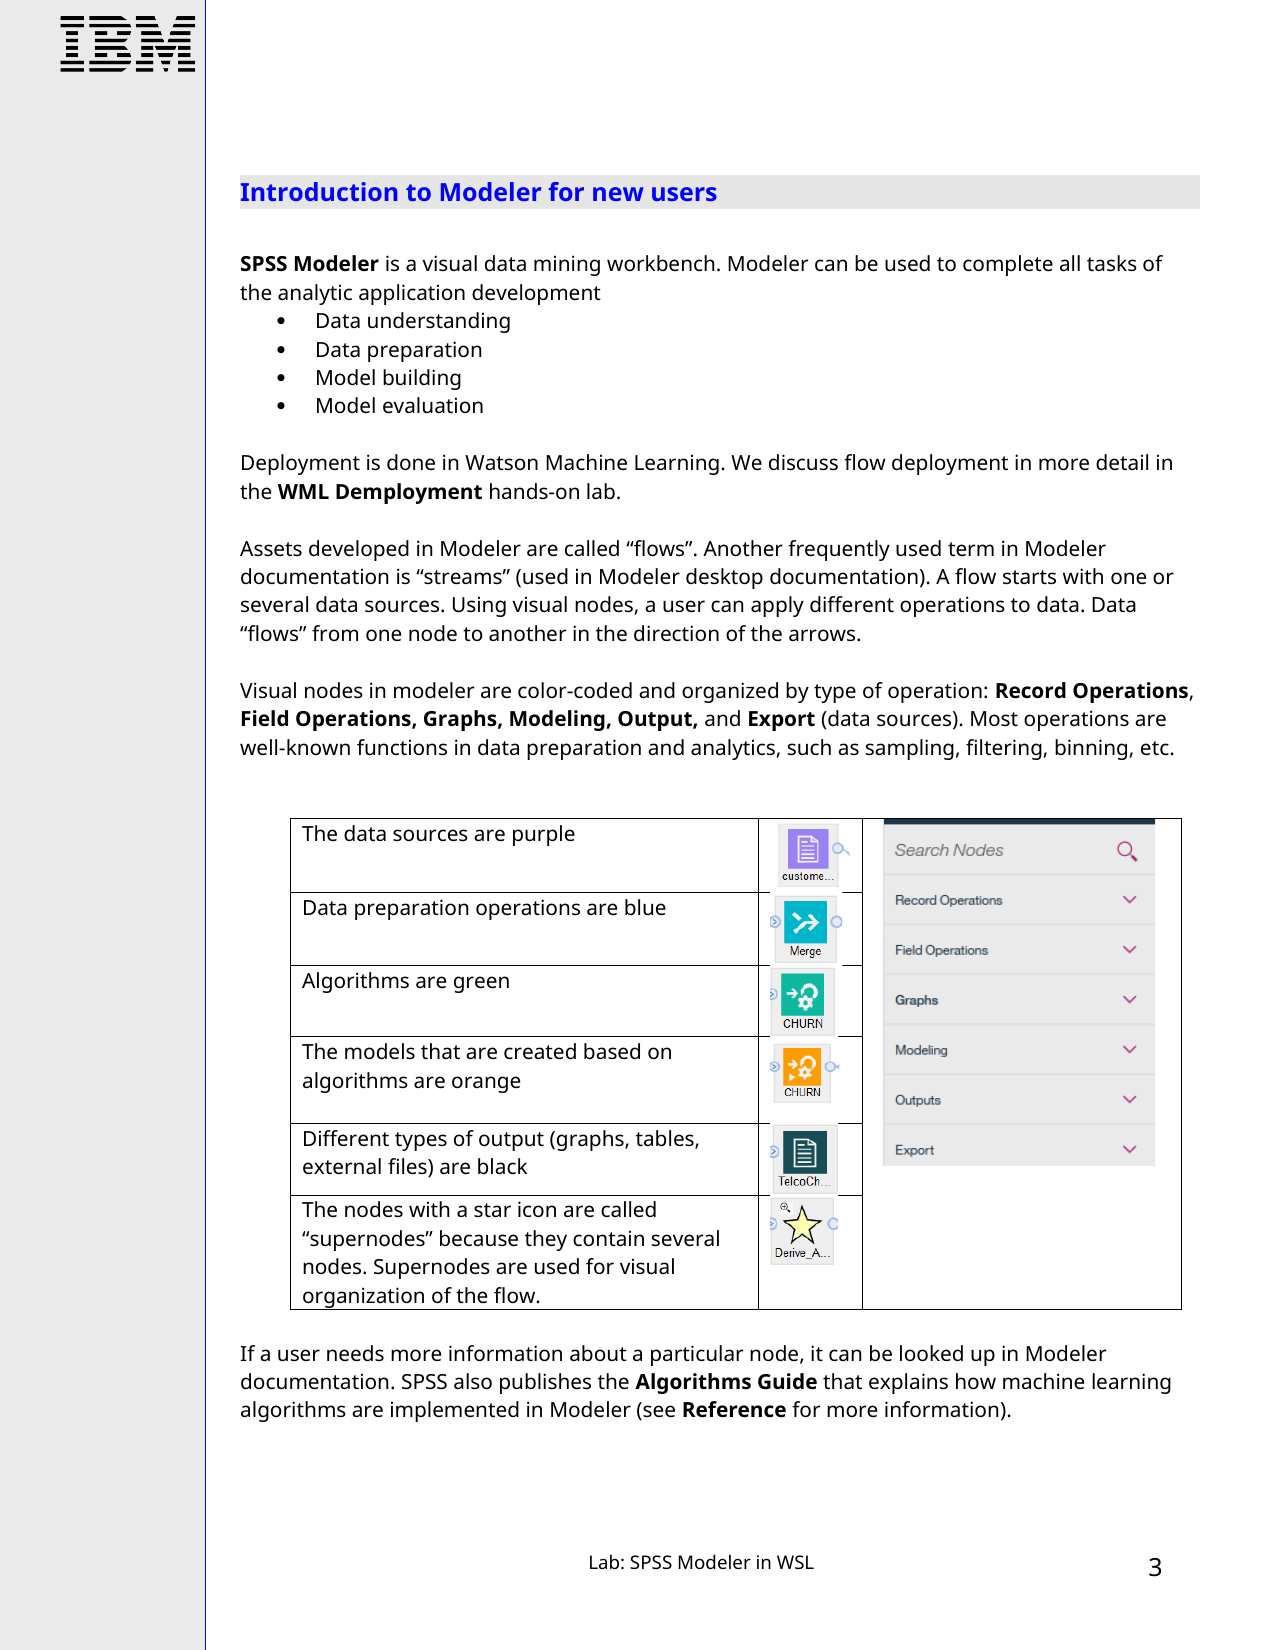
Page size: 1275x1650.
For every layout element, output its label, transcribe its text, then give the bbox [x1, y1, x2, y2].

table_cell The models that are created based on algorithms are orange [291, 1037, 758, 1123]
table_cell Different types of output (graphs, tables, external files) are black [291, 1124, 758, 1194]
table_cell [839, 966, 862, 1036]
picture [883, 819, 1156, 1166]
table_cell [839, 1124, 862, 1194]
table_cell [759, 893, 770, 965]
table_cell [759, 966, 770, 1036]
table_header [759, 819, 770, 892]
list Model evaluation [277, 392, 1200, 420]
table_header The data sources are purple [291, 819, 758, 892]
table_cell Algorithms are green [291, 966, 758, 1036]
table_cell [759, 1124, 770, 1194]
subtitle Introduction to Modeler for new users [240, 175, 1200, 209]
list Data preparation [277, 335, 1200, 363]
table_header [863, 819, 1181, 1309]
text Deployment is done in Watson Machine Learning. We discuss flow deployment in more detail in the WML Demployment hands-on lab. [240, 448, 1200, 505]
table_header [850, 819, 862, 892]
list Data understanding [277, 306, 1200, 335]
picture [60, 16, 196, 72]
table_cell The nodes with a star icon are called “supernodes” because they contain several nodes. Supernodes are used for visual organization of the flow. [291, 1196, 758, 1309]
text SPSS Modeler is a visual data mining workbench. Modeler can be used to complete all tasks of the analytic application development [240, 249, 1200, 306]
text Assets developed in Modeler are called “flows”. Another frequently used term in Modeler documentation is “streams” (used in Modeler desktop documentation). A flow starts with one or several data sources. Using visual nodes, a user can apply different operations to data. Data “flows” from one node to another in the direction of the arrows. [240, 534, 1200, 647]
table_cell [759, 1196, 862, 1309]
picture [770, 1123, 839, 1266]
picture [770, 819, 850, 1106]
text Visual nodes in modeler are color-coded and organized by type of operation: Record Operations, Field Operations, Graphs, Modeling, Output, and Export (data sources). Most operations are well-known functions in data preparation and analytics, such as sampling, filtering, binning, etc. [240, 676, 1200, 761]
table_cell [843, 893, 862, 965]
list Model building [277, 363, 1200, 392]
table_cell [759, 1037, 862, 1123]
text If a user needs more information about a particular node, it can be looked up in Modeler documentation. SPSS also publishes the Algorithms Guide that explains how machine learning algorithms are implemented in Modeler (see Reference for more information). [240, 1339, 1200, 1424]
table_cell Data preparation operations are blue [291, 893, 758, 965]
